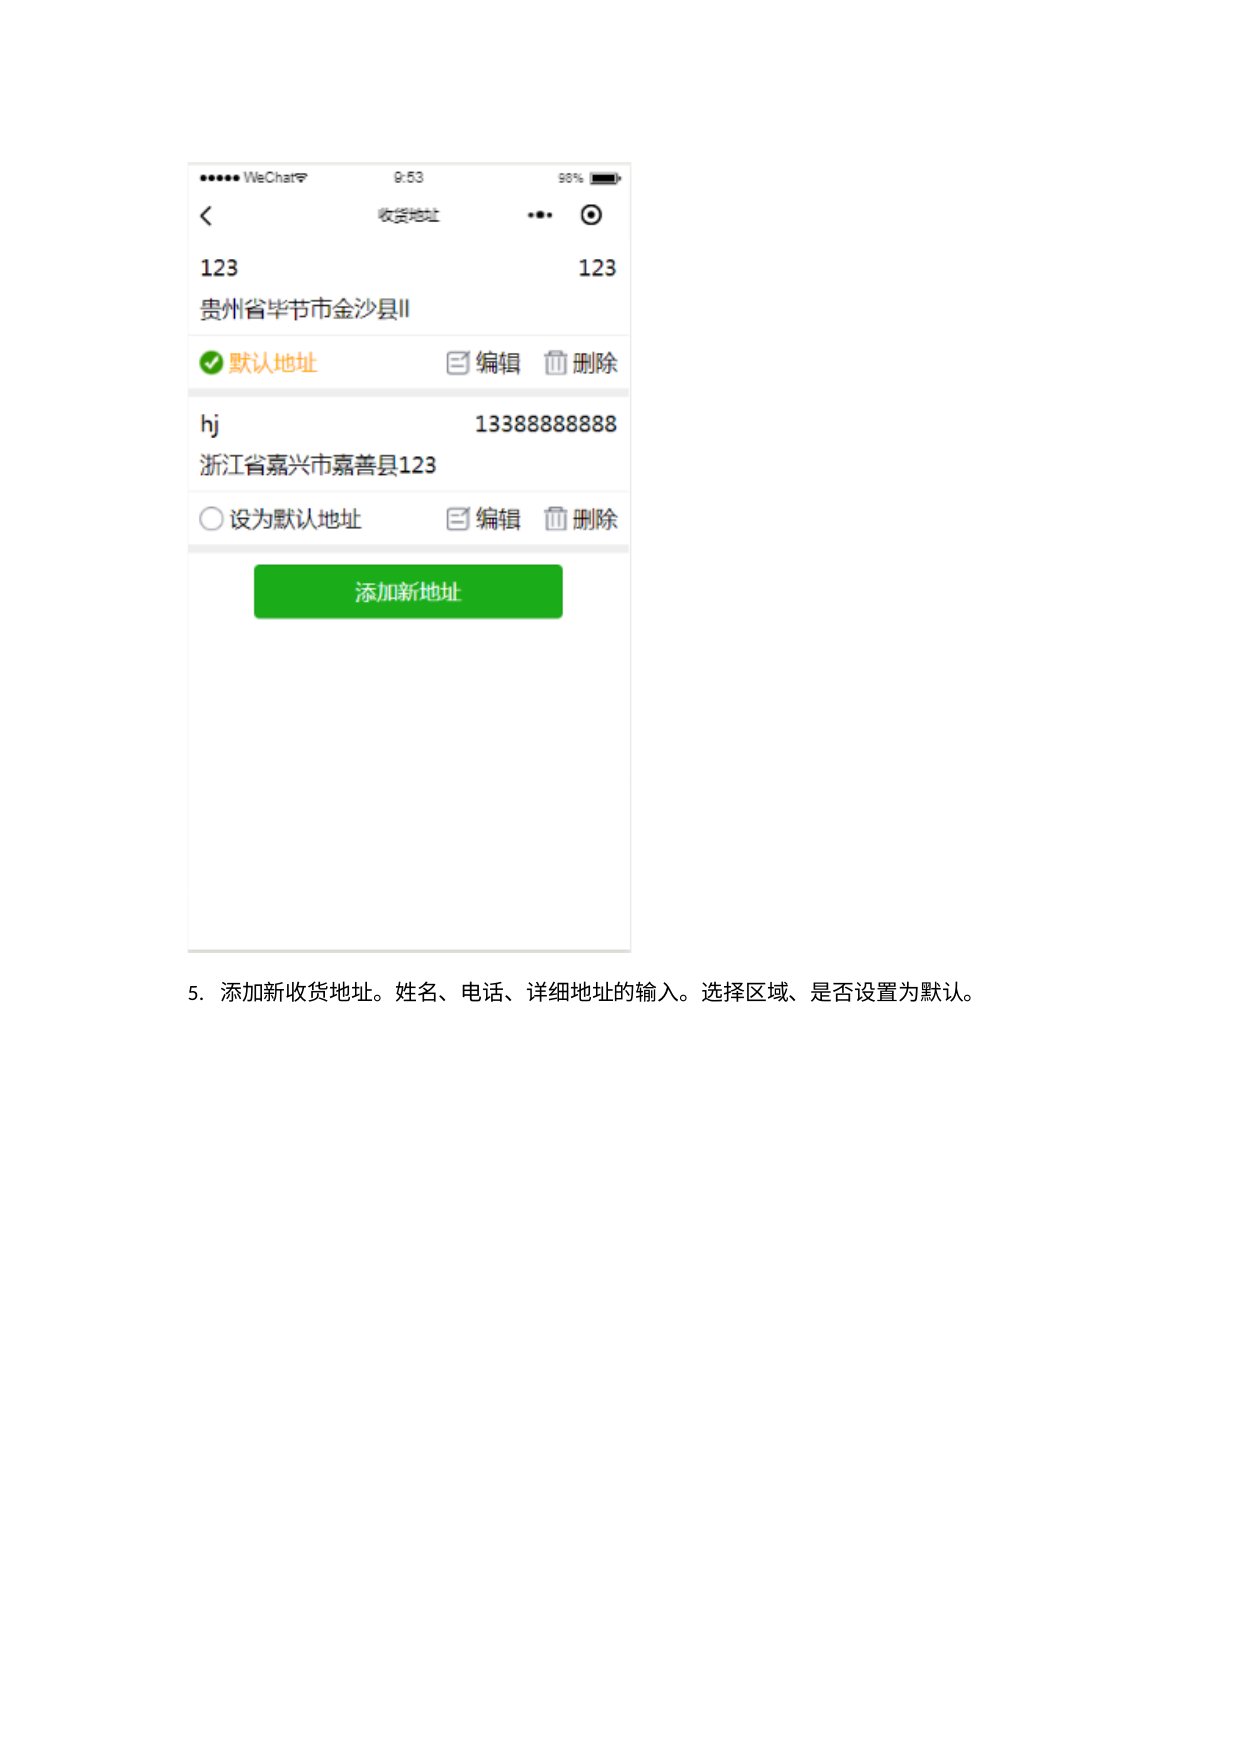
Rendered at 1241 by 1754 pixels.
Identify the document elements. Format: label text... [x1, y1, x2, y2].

list 添加新收货地址。姓名、电话、详细地址的输入。选择区域、是否设置为默认。 [187, 974, 1053, 1007]
picture [187, 162, 632, 953]
